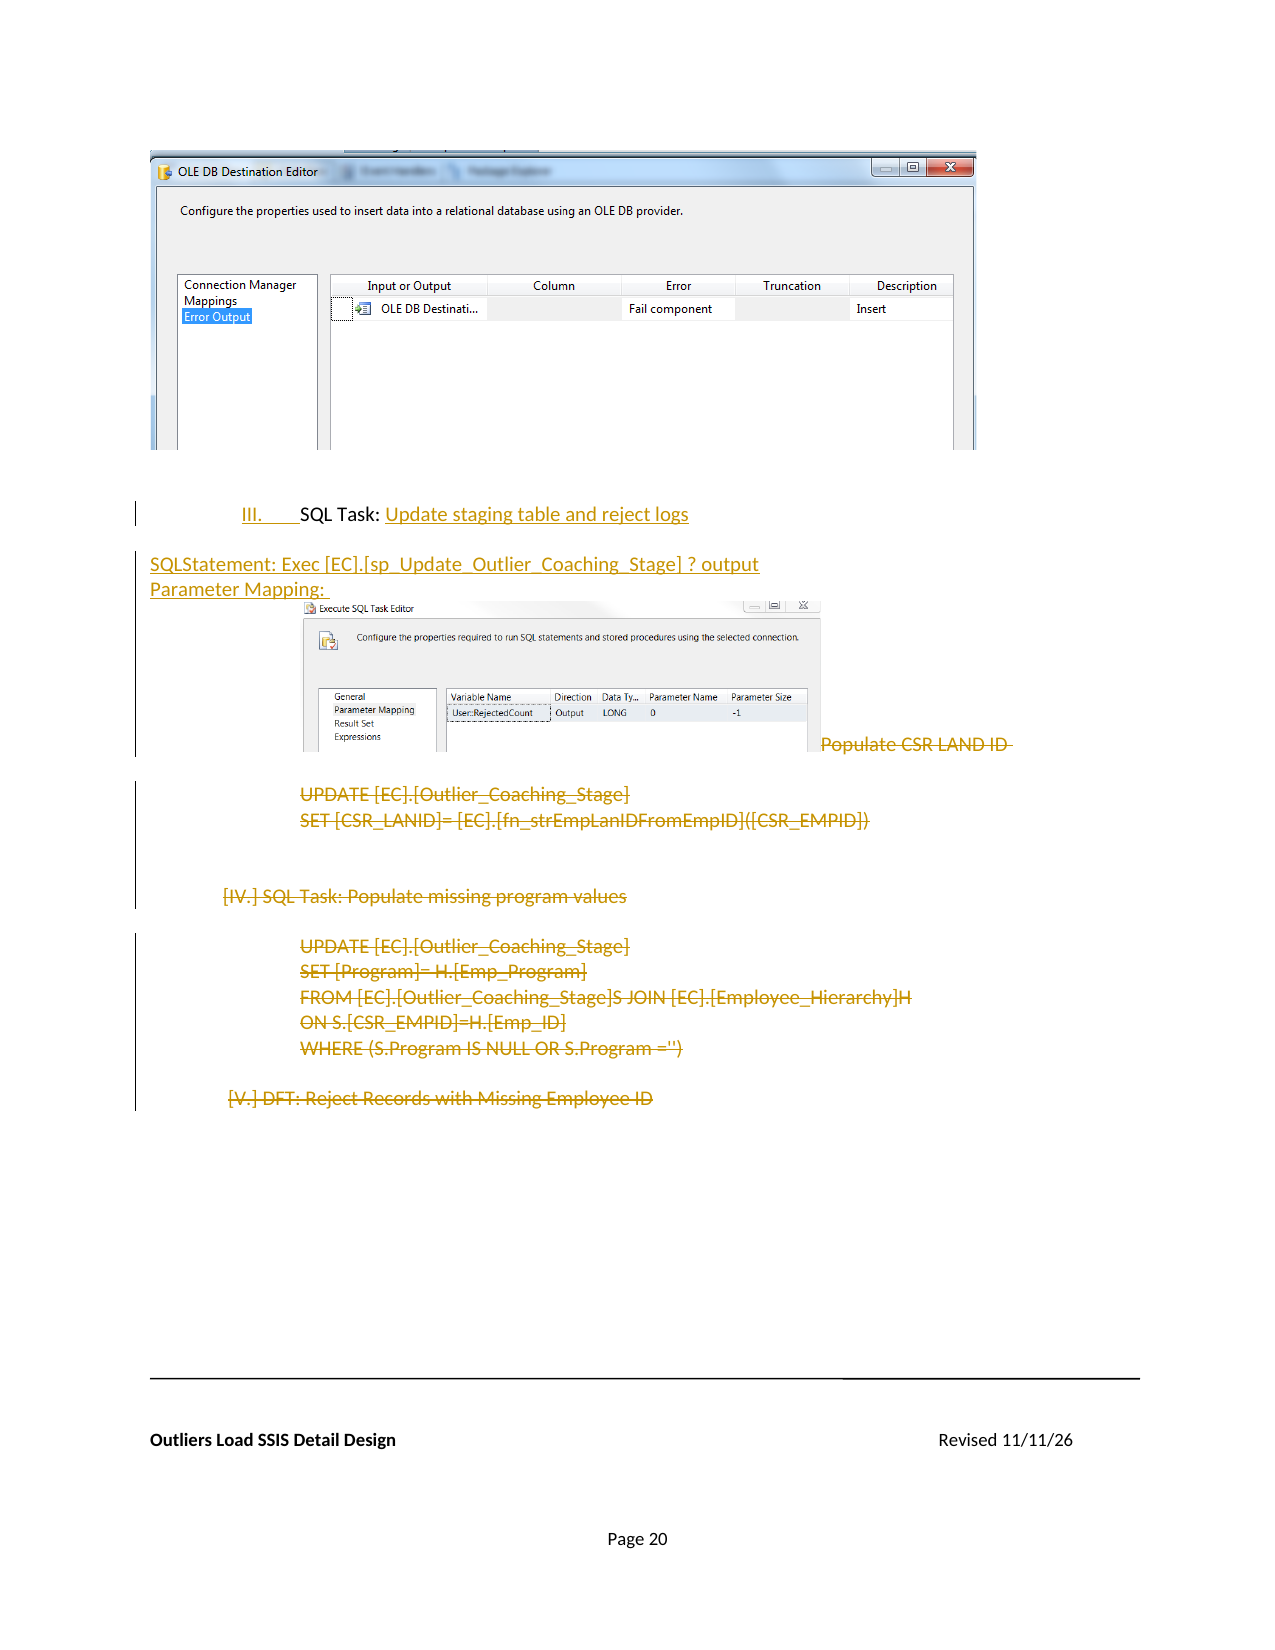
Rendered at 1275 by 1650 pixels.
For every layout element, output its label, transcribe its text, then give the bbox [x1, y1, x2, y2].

picture [150, 150, 977, 450]
list SQL Task: [262, 501, 1125, 526]
picture [300, 601, 821, 752]
